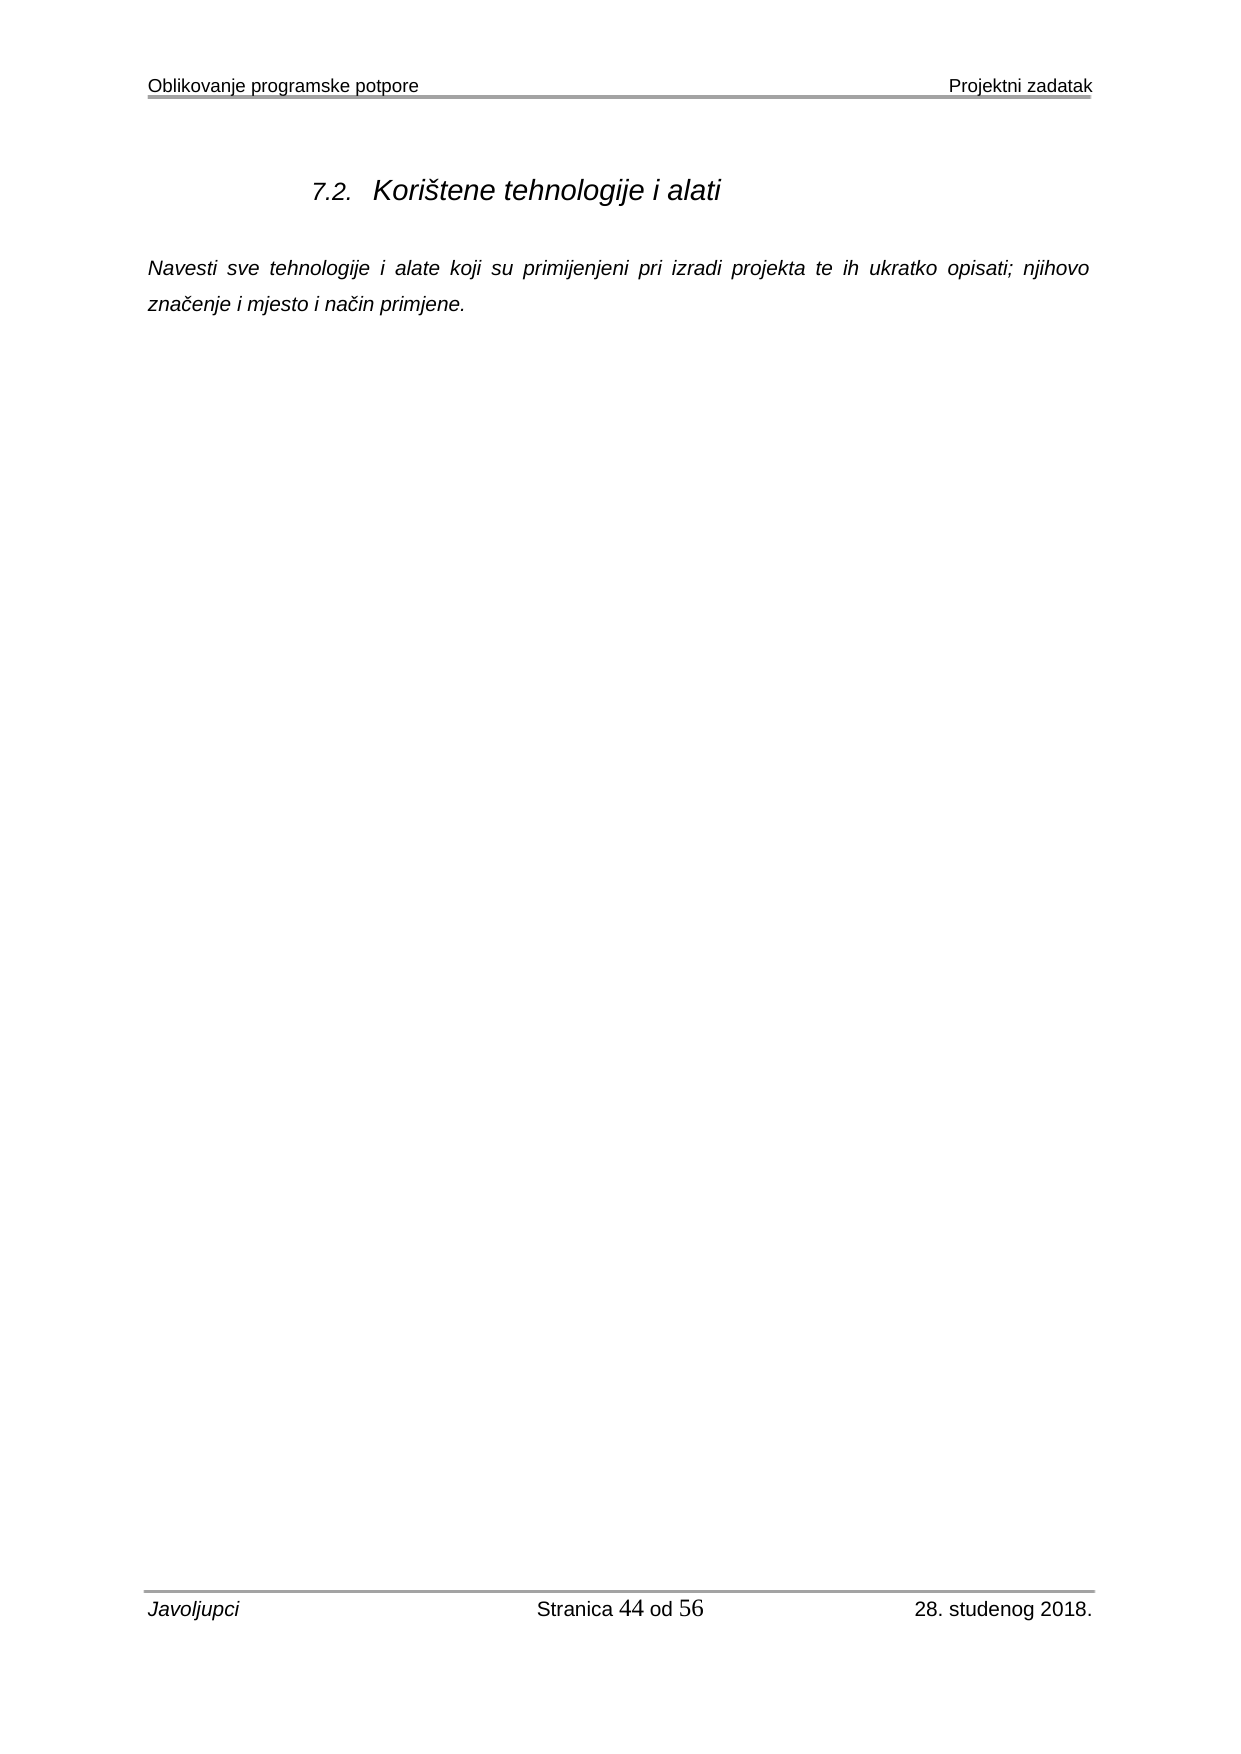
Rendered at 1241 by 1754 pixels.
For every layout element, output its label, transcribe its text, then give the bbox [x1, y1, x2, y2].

text Navesti sve tehnologije i alate koji su primijenjeni pri izradi projekta te ih ukratko opisati; njihovo značenje i mjesto i način primjene. [148, 256, 1093, 315]
subtitle Korištene tehnologije i alati [252, 173, 1093, 206]
picture [147, 95, 1092, 99]
